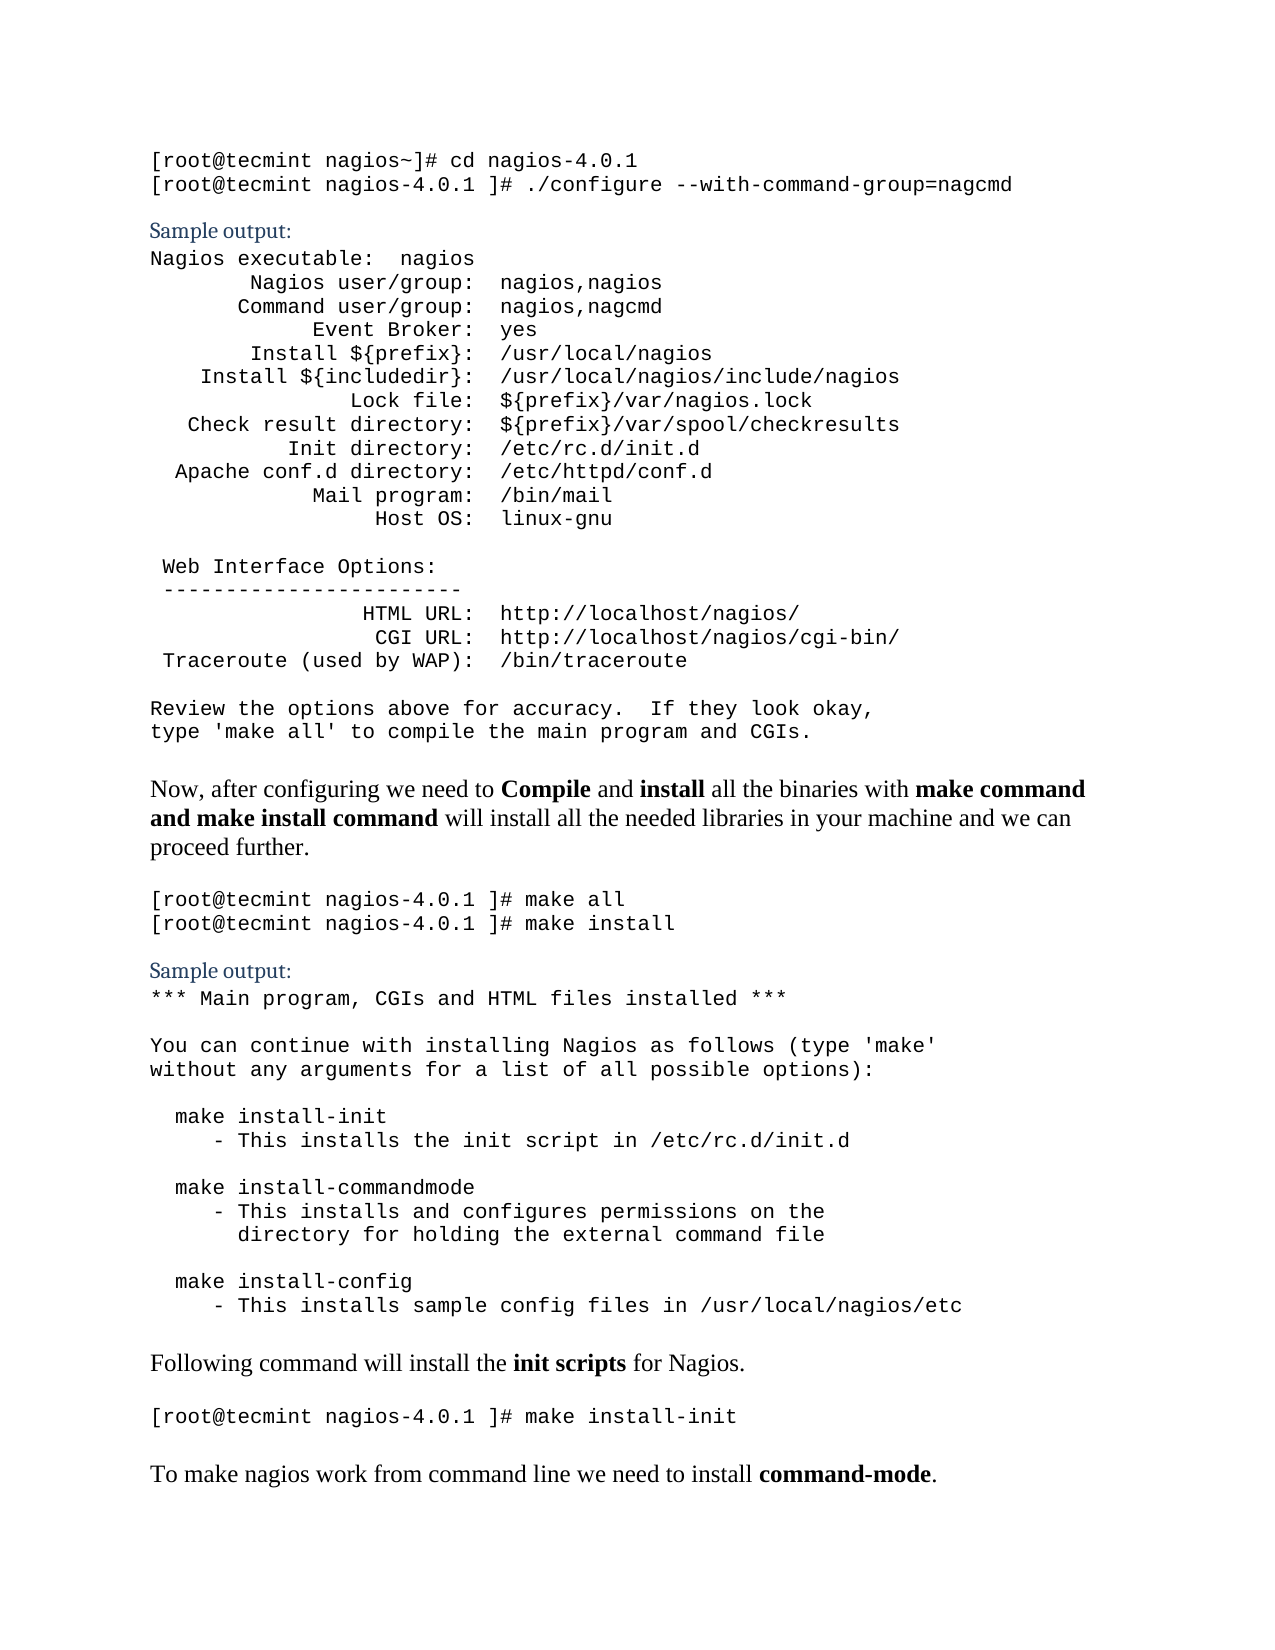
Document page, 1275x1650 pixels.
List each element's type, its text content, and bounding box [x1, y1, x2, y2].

text - This installs the init script in /etc/rc.d/init.d [150, 1130, 1125, 1153]
text make install-commandmode [150, 1177, 1125, 1201]
text [root@tecmint nagios~]# cd nagios-4.0.1 [150, 150, 1125, 174]
text Install ${prefix}: /usr/local/nagios [150, 343, 1125, 367]
text To make nagios work from command line we need to install command-mode. [150, 1459, 1125, 1487]
text Check result directory: ${prefix}/var/spool/checkresults [150, 414, 1125, 437]
text make install-config [150, 1272, 1125, 1295]
text type 'make all' to compile the main program and CGIs. [150, 721, 1125, 745]
text - This installs sample config files in /usr/local/nagios/etc [150, 1295, 1125, 1319]
text make install-init [150, 1106, 1125, 1130]
text ------------------------ [150, 579, 1125, 603]
text Now, after configuring we need to Compile and install all the binaries with make command and make install command will install all the needed libraries in your machine and we can proceed further. [150, 774, 1125, 860]
text Apache conf.d directory: /etc/httpd/conf.d [150, 461, 1125, 485]
subtitle Sample output: [150, 218, 1125, 244]
text [root@tecmint nagios-4.0.1 ]# make all [150, 889, 1125, 913]
text Traceroute (used by WAP): /bin/traceroute [150, 650, 1125, 674]
subtitle Sample output: [150, 958, 1125, 984]
text *** Main program, CGIs and HTML files installed *** [150, 988, 1125, 1011]
text Event Broker: yes [150, 319, 1125, 343]
text without any arguments for a list of all possible options): [150, 1059, 1125, 1082]
text Init directory: /etc/rc.d/init.d [150, 437, 1125, 461]
text You can continue with installing Nagios as follows (type 'make' [150, 1035, 1125, 1059]
text directory for holding the external command file [150, 1224, 1125, 1248]
text [root@tecmint nagios-4.0.1 ]# make install [150, 913, 1125, 937]
text Command user/group: nagios,nagcmd [150, 296, 1125, 319]
text Nagios executable: nagios [150, 248, 1125, 272]
text Mail program: /bin/mail [150, 485, 1125, 508]
text Lock file: ${prefix}/var/nagios.lock [150, 390, 1125, 414]
text - This installs and configures permissions on the [150, 1201, 1125, 1224]
text HTML URL: http://localhost/nagios/ [150, 603, 1125, 627]
text Following command will install the init scripts for Nagios. [150, 1348, 1125, 1377]
text Nagios user/group: nagios,nagios [150, 272, 1125, 296]
text CGI URL: http://localhost/nagios/cgi-bin/ [150, 627, 1125, 650]
text [root@tecmint nagios-4.0.1 ]# ./configure --with-command-group=nagcmd [150, 174, 1125, 197]
text Review the options above for accuracy. If they look okay, [150, 698, 1125, 721]
text [root@tecmint nagios-4.0.1 ]# make install-init [150, 1406, 1125, 1429]
text Host OS: linux-gnu [150, 508, 1125, 532]
text Web Interface Options: [150, 556, 1125, 579]
text Install ${includedir}: /usr/local/nagios/include/nagios [150, 367, 1125, 390]
